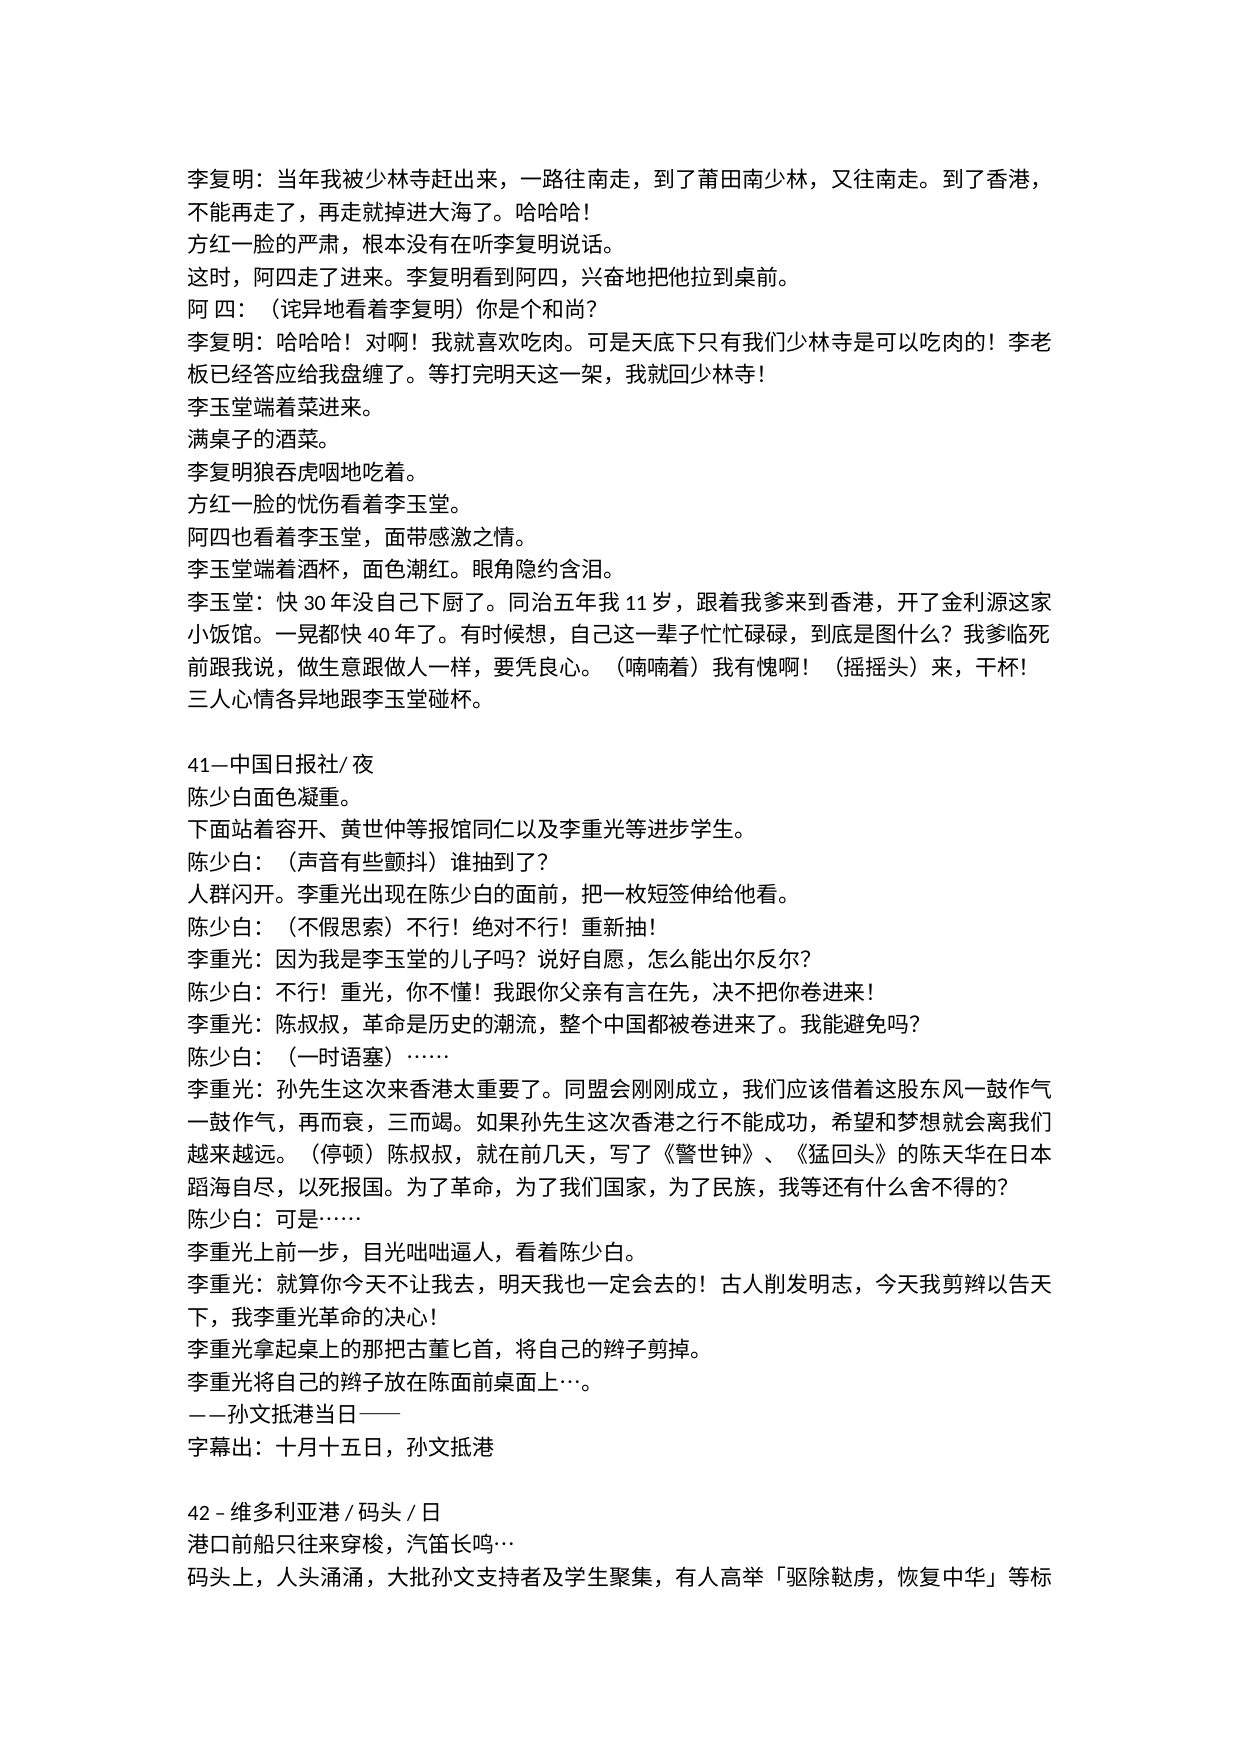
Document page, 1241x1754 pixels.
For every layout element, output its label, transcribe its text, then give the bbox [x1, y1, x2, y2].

text 李重光将自己的辫子放在陈面前桌面上…。 [187, 1364, 1053, 1397]
text 字幕出：十月十五日，孙文抵港 [187, 1429, 1053, 1462]
text 陈少白：不行！重光，你不懂！我跟你父亲有言在先，决不把你卷进来！ [187, 974, 1053, 1007]
text 陈少白：（声音有些颤抖）谁抽到了？ [187, 844, 1053, 877]
text 李玉堂：快30年没自己下厨了。同治五年我11岁，跟着我爹来到香港，开了金利源这家小饭馆。一晃都快40年了。有时候想，自己这一辈子忙忙碌碌，到底是图什么？我爹临死前跟我说，做生意跟做人一样，要凭良心。（喃喃着）我有愧啊！（摇摇头）来，干杯！ [187, 584, 1053, 682]
text 李重光：孙先生这次来香港太重要了。同盟会刚刚成立，我们应该借着这股东风一鼓作气。一鼓作气，再而衰，三而竭。如果孙先生这次香港之行不能成功，希望和梦想就会离我们越来越远。（停顿）陈叔叔，就在前几天，写了《警世钟》、《猛回头》的陈天华在日本蹈海自尽，以死报国。为了革命，为了我们国家，为了民族，我等还有什么舍不得的？ [187, 1072, 1053, 1202]
text 港口前船只往来穿梭，汽笛长鸣… [187, 1527, 1053, 1559]
text 李重光拿起桌上的那把古董匕首，将自己的辫子剪掉。 [187, 1332, 1053, 1364]
text 阿 四：（诧异地看着李复明）你是个和尚？ [187, 292, 1053, 324]
text 人群闪开。李重光出现在陈少白的面前，把一枚短签伸给他看。 [187, 877, 1053, 909]
text 42 – 维多利亚港 / 码头 / 日 [187, 1494, 1053, 1527]
text 方红一脸的忧伤看着李玉堂。 [187, 487, 1053, 519]
text 李重光：陈叔叔，革命是历史的潮流，整个中国都被卷进来了。我能避免吗？ [187, 1007, 1053, 1039]
text 41—中国日报社/ 夜 [187, 747, 1053, 779]
text 李复明狼吞虎咽地吃着。 [187, 454, 1053, 487]
text 下面站着容开、黄世仲等报馆同仁以及李重光等进步学生。 [187, 812, 1053, 844]
text 阿四也看着李玉堂，面带感激之情。 [187, 519, 1053, 552]
text 这时，阿四走了进来。李复明看到阿四，兴奋地把他拉到桌前。 [187, 259, 1053, 292]
text 三人心情各异地跟李玉堂碰杯。 [187, 682, 1053, 714]
text 李重光：因为我是李玉堂的儿子吗？说好自愿，怎么能出尔反尔？ [187, 942, 1053, 974]
text 李复明：哈哈哈！对啊！我就喜欢吃肉。可是天底下只有我们少林寺是可以吃肉的！李老板已经答应给我盘缠了。等打完明天这一架，我就回少林寺！ [187, 324, 1053, 389]
text 陈少白：可是…… [187, 1202, 1053, 1234]
text 陈少白：（不假思索）不行！绝对不行！重新抽！ [187, 909, 1053, 942]
text 李重光：就算你今天不让我去，明天我也一定会去的！古人削发明志，今天我剪辫以告天下，我李重光革命的决心！ [187, 1267, 1053, 1332]
text 方红一脸的严肃，根本没有在听李复明说话。 [187, 227, 1053, 259]
text ——孙文抵港当日—— [187, 1397, 1053, 1429]
text 李玉堂端着菜进来。 [187, 389, 1053, 422]
text 李复明：当年我被少林寺赶出来，一路往南走，到了莆田南少林，又往南走。到了香港，不能再走了，再走就掉进大海了。哈哈哈！ [187, 162, 1053, 227]
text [187, 1559, 1053, 1592]
text 李玉堂端着酒杯，面色潮红。眼角隐约含泪。 [187, 552, 1053, 584]
text 满桌子的酒菜。 [187, 422, 1053, 454]
text 李重光上前一步，目光咄咄逼人，看着陈少白。 [187, 1234, 1053, 1267]
text 陈少白：（一时语塞）…… [187, 1039, 1053, 1072]
text 陈少白面色凝重。 [187, 779, 1053, 812]
